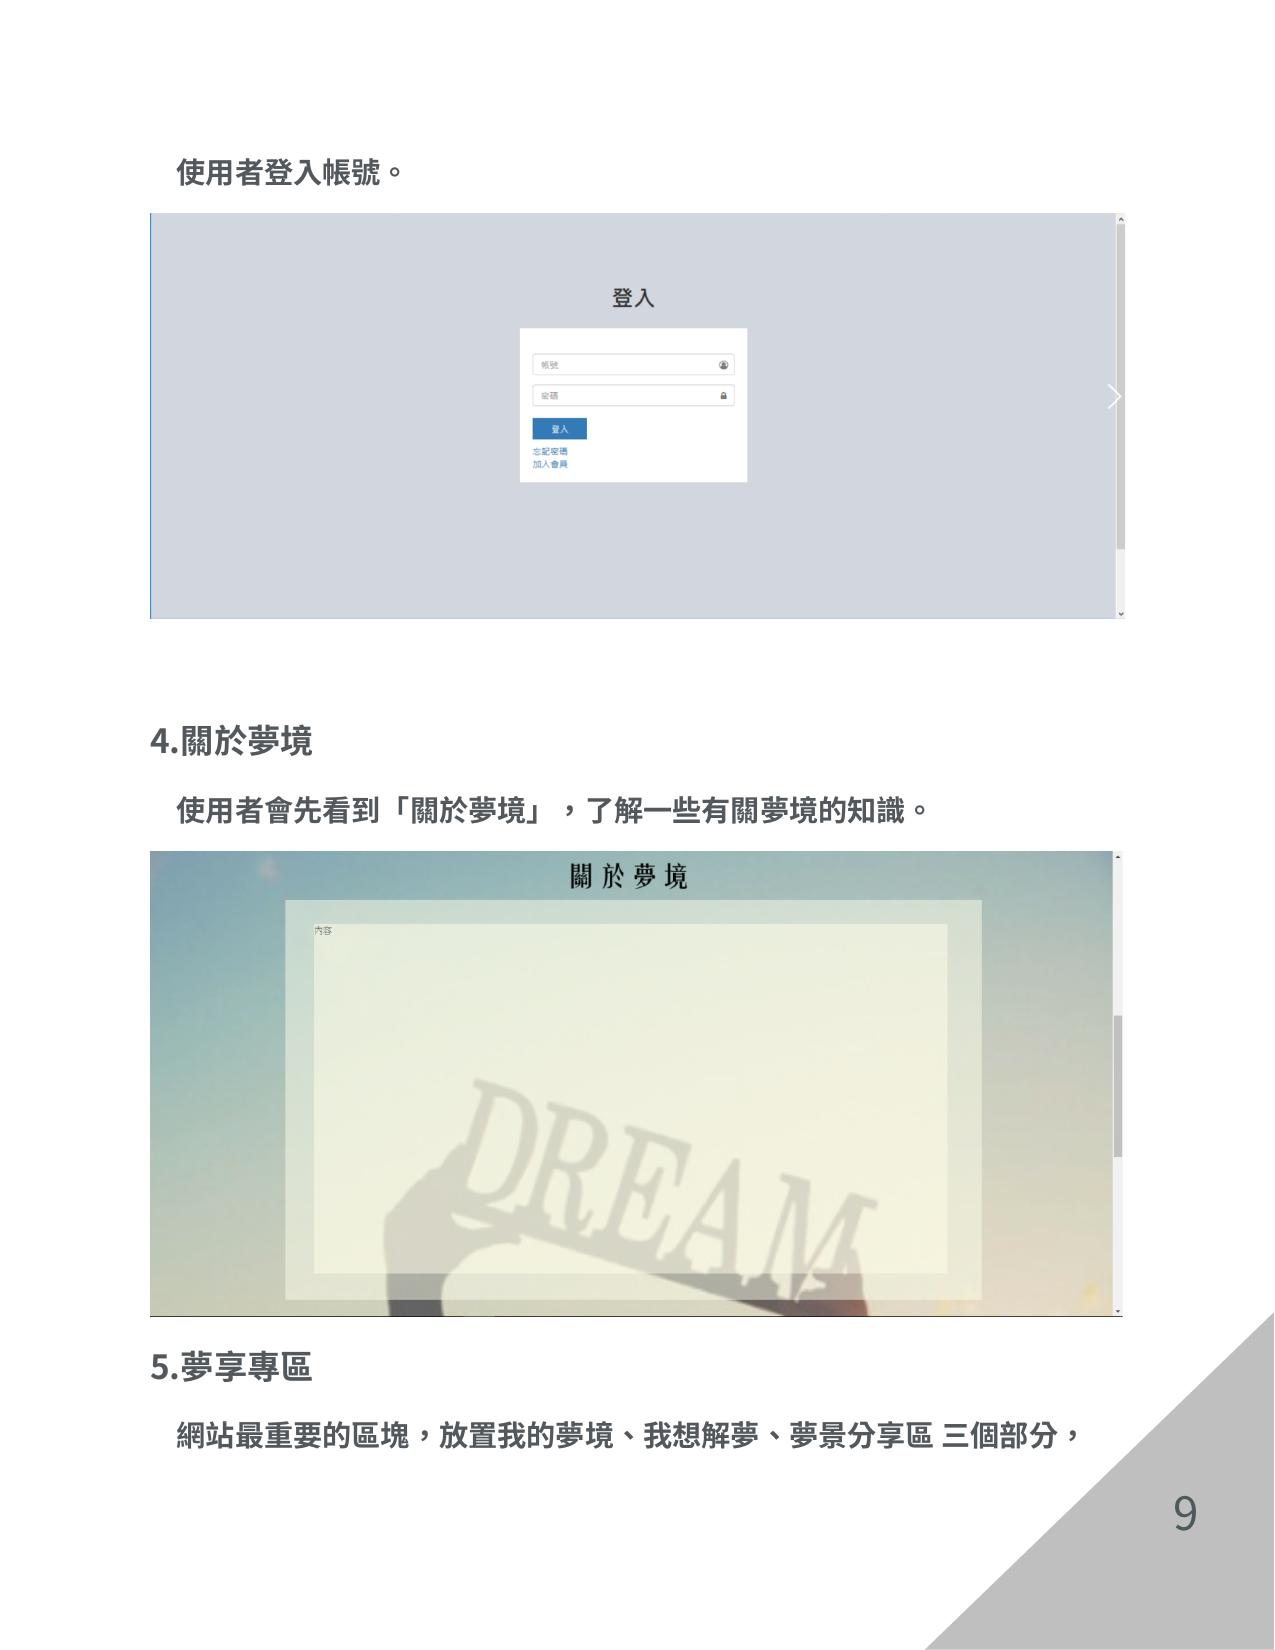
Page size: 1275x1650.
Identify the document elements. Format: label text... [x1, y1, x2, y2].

text 網站最重要的區塊，放置我的夢境、我想解夢、夢景分享區 三個部分， [150, 1413, 1125, 1455]
text 使用者登入帳號。 [150, 150, 1125, 192]
picture [150, 213, 1125, 619]
text 使用者會先看到「關於夢境」，了解一些有關夢境的知識。 [150, 788, 1125, 830]
text 5.夢享專區 [150, 1341, 1125, 1389]
text 4.關於夢境 [150, 715, 1125, 763]
picture [150, 851, 1123, 1317]
